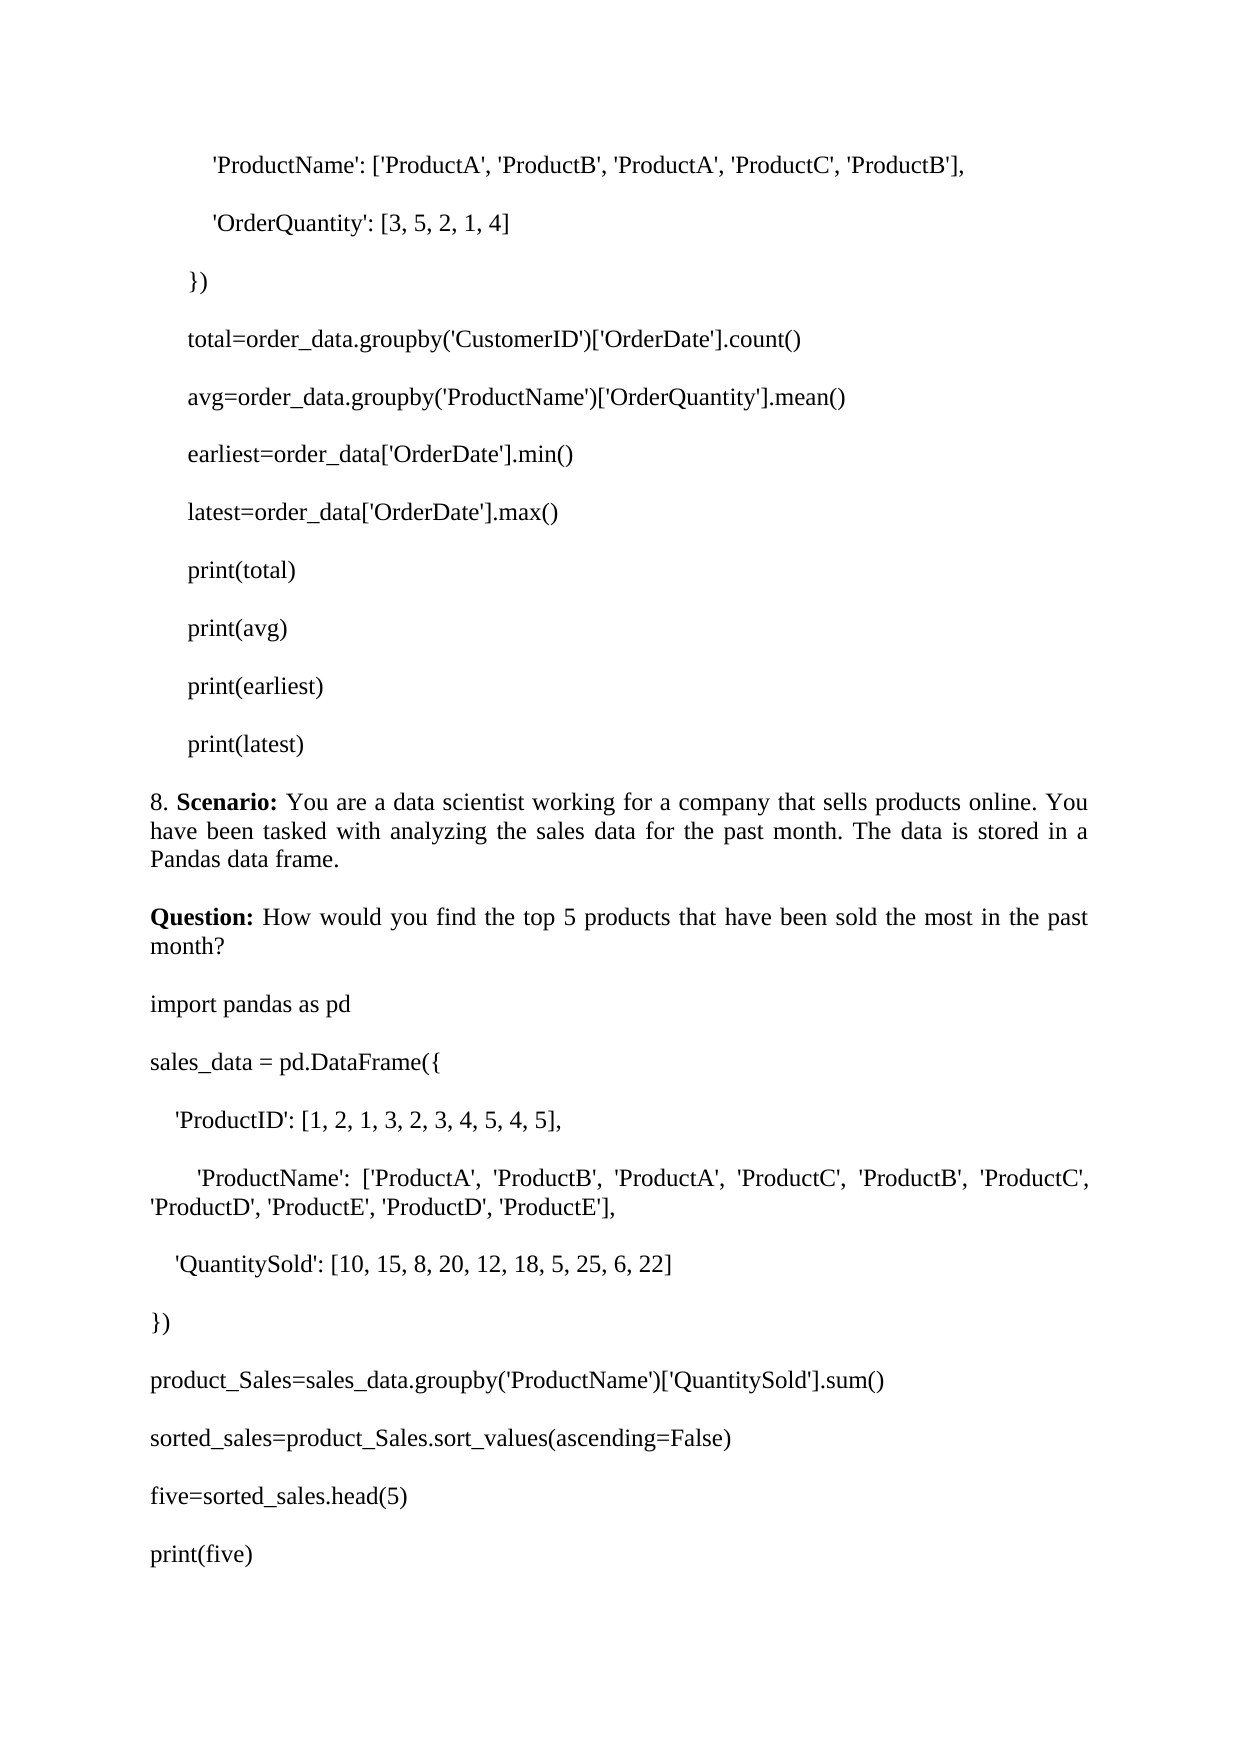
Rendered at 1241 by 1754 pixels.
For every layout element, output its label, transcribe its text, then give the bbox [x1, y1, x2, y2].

text print(earliest) [187, 671, 1090, 700]
text import pandas as pd [150, 989, 1090, 1018]
text 'OrderQuantity': [3, 5, 2, 1, 4] [187, 208, 1090, 237]
text 8. Scenario: You are a data scientist working for a company that sells products online. You have been tasked with analyzing the sales data for the past month. The data is stored in a Pandas data frame. [150, 787, 1090, 873]
text print(latest) [187, 729, 1090, 758]
text five=sorted_sales.head(5) [150, 1481, 1090, 1510]
text print(total) [187, 555, 1090, 584]
text total=order_data.groupby('CustomerID')['OrderDate'].count() [187, 324, 1090, 352]
text }) [150, 1307, 1090, 1336]
text 'ProductID': [1, 2, 1, 3, 2, 3, 4, 5, 4, 5], [150, 1105, 1090, 1134]
text 'ProductName': ['ProductA', 'ProductB', 'ProductA', 'ProductC', 'ProductB', 'ProductC', 'ProductD', 'ProductE', 'ProductD', 'ProductE'], [150, 1163, 1090, 1220]
text avg=order_data.groupby('ProductName')['OrderQuantity'].mean() [187, 382, 1090, 410]
text print(avg) [187, 613, 1090, 642]
text product_Sales=sales_data.groupby('ProductName')['QuantitySold'].sum() [150, 1365, 1090, 1394]
text sales_data = pd.DataFrame({ [150, 1047, 1090, 1076]
text latest=order_data['OrderDate'].max() [187, 497, 1090, 526]
text 'QuantitySold': [10, 15, 8, 20, 12, 18, 5, 25, 6, 22] [150, 1249, 1090, 1278]
text Question: How would you find the top 5 products that have been sold the most in the past month? [150, 902, 1090, 960]
text earliest=order_data['OrderDate'].min() [187, 439, 1090, 468]
text sorted_sales=product_Sales.sort_values(ascending=False) [150, 1423, 1090, 1452]
text print(five) [150, 1539, 1090, 1568]
text 'ProductName': ['ProductA', 'ProductB', 'ProductA', 'ProductC', 'ProductB'], [187, 150, 1090, 179]
text }) [187, 266, 1090, 294]
